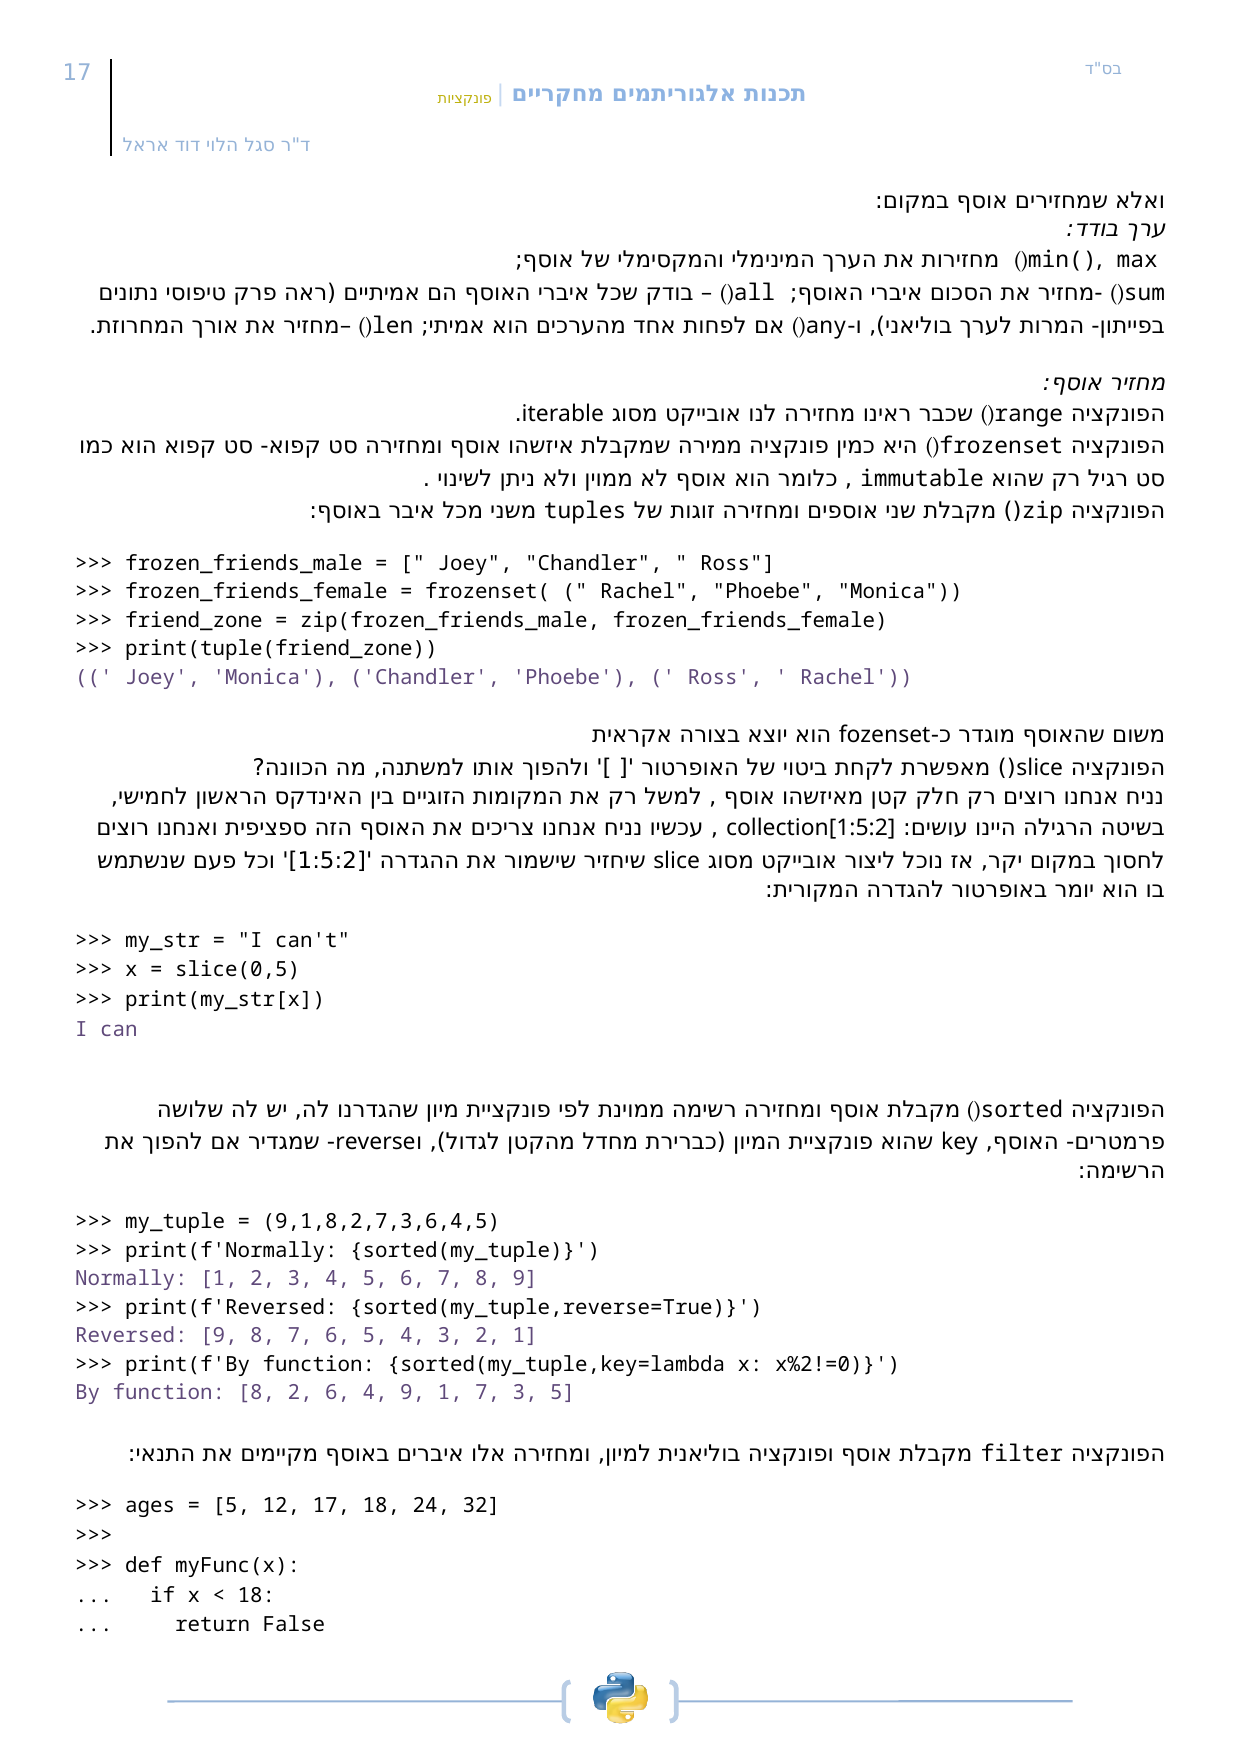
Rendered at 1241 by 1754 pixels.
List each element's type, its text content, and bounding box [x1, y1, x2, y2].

text משום שהאוסף מוגדר כ-fozenset הוא יוצא בצורה אקראית הפונקציה slice() מאפשרת לקחת ביטוי של האופרטור '[ ]' ולהפוך אותו למשתנה, מה הכוונה? נניח אנחנו רוצים רק חלק קטן מאיזשהו אוסף , למשל רק את המקומות הזוגיים בין האינדקס הראשון לחמישי, בשיטה הרגילה היינו עושים: collection[1:5:2] , עכשיו נניח אנחנו צריכים את האוסף הזה ספציפית ואנחנו רוצים לחסוך במקום יקר, אז נוכל ליצור אובייקט מסוג slice שיחזיר שישמור את ההגדרה '[1:5:2]' וכל פעם שנשתמש בו הוא יומר באופרטור להגדרה המקורית: [75, 690, 1165, 903]
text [75, 187, 1165, 526]
text >>> my_str = "I can't" >>> x = slice(0,5) >>> print(my_str[x]) I can [75, 925, 1165, 1043]
text >>> print(f'Reversed: {sorted(my_tuple,reverse=True)}') Reversed: [9, 8, 7, 6, 5, 4, 3, 2, 1] [75, 1292, 1165, 1349]
text הפונקציה filter מקבלת אוסף ופונקציה בוליאנית למיון, ומחזירה אלו איברים באוסף מקיימים את התנאי: [75, 1437, 1165, 1468]
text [75, 1490, 1165, 1638]
text >>> frozen_friends_male = [" Joey", "Chandler", " Ross"] >>> frozen_friends_female = frozenset( (" Rachel", "Phoebe", "Monica")) >>> friend_zone = zip(frozen_friends_male, frozen_friends_female) >>> print(tuple(friend_zone)) ((' Joey', 'Monica'), ('Chandler', 'Phoebe'), (' Ross', ' Rachel')) [75, 548, 1165, 690]
text >>> my_tuple = (9,1,8,2,7,3,6,4,5) >>> print(f'Normally: {sorted(my_tuple)}') Normally: [1, 2, 3, 4, 5, 6, 7, 8, 9] [75, 1206, 1165, 1292]
text הפונקציה sorted() מקבלת אוסף ומחזירה רשימה ממוינת לפי פונקציית מיון שהגדרנו לה, יש לה שלושה פרמטרים- האוסף, key שהוא פונקציית המיון (כברירת מחדל מהקטן לגדול), וreverse- שמגדיר אם להפוך את הרשימה: [75, 1065, 1165, 1184]
picture [585, 1661, 655, 1744]
text >>> print(f'By function: {sorted(my_tuple,key=lambda x: x%2!=0)}') By function: [8, 2, 6, 4, 9, 1, 7, 3, 5] [75, 1349, 1165, 1437]
